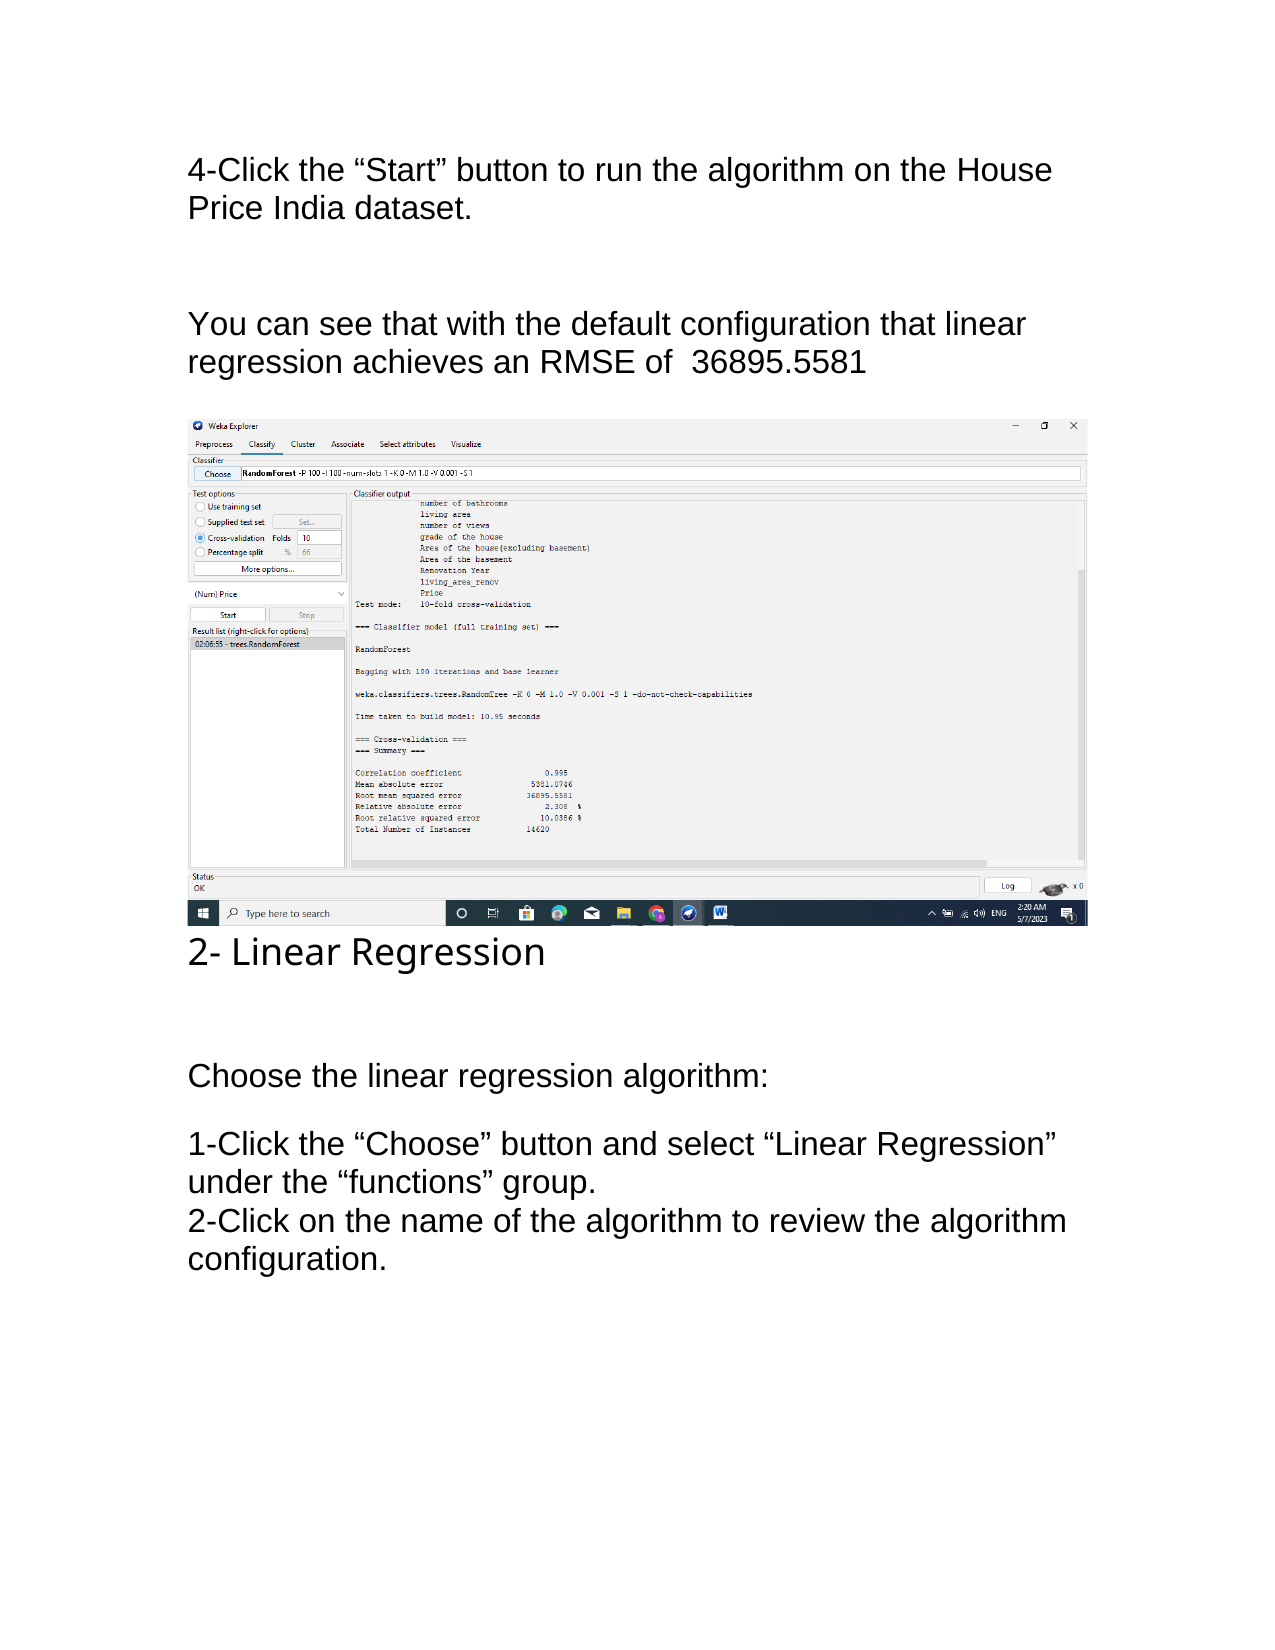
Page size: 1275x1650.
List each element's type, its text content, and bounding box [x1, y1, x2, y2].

text 2- Linear Regression [187, 926, 1087, 976]
text 1-Click the “Choose” button and select “Linear Regression” under the “functions” group. [187, 1124, 1087, 1201]
text 4-Click the “Start” button to run the algorithm on the House Price India dataset. [187, 150, 1087, 227]
picture [187, 419, 1088, 926]
text 2-Click on the name of the algorithm to review the algorithm configuration. [187, 1201, 1087, 1278]
text You can see that with the default configuration that linear regression achieves an RMSE of 36895.5581 [868, 304, 1087, 381]
text Choose the linear regression algorithm: [187, 1056, 1087, 1094]
